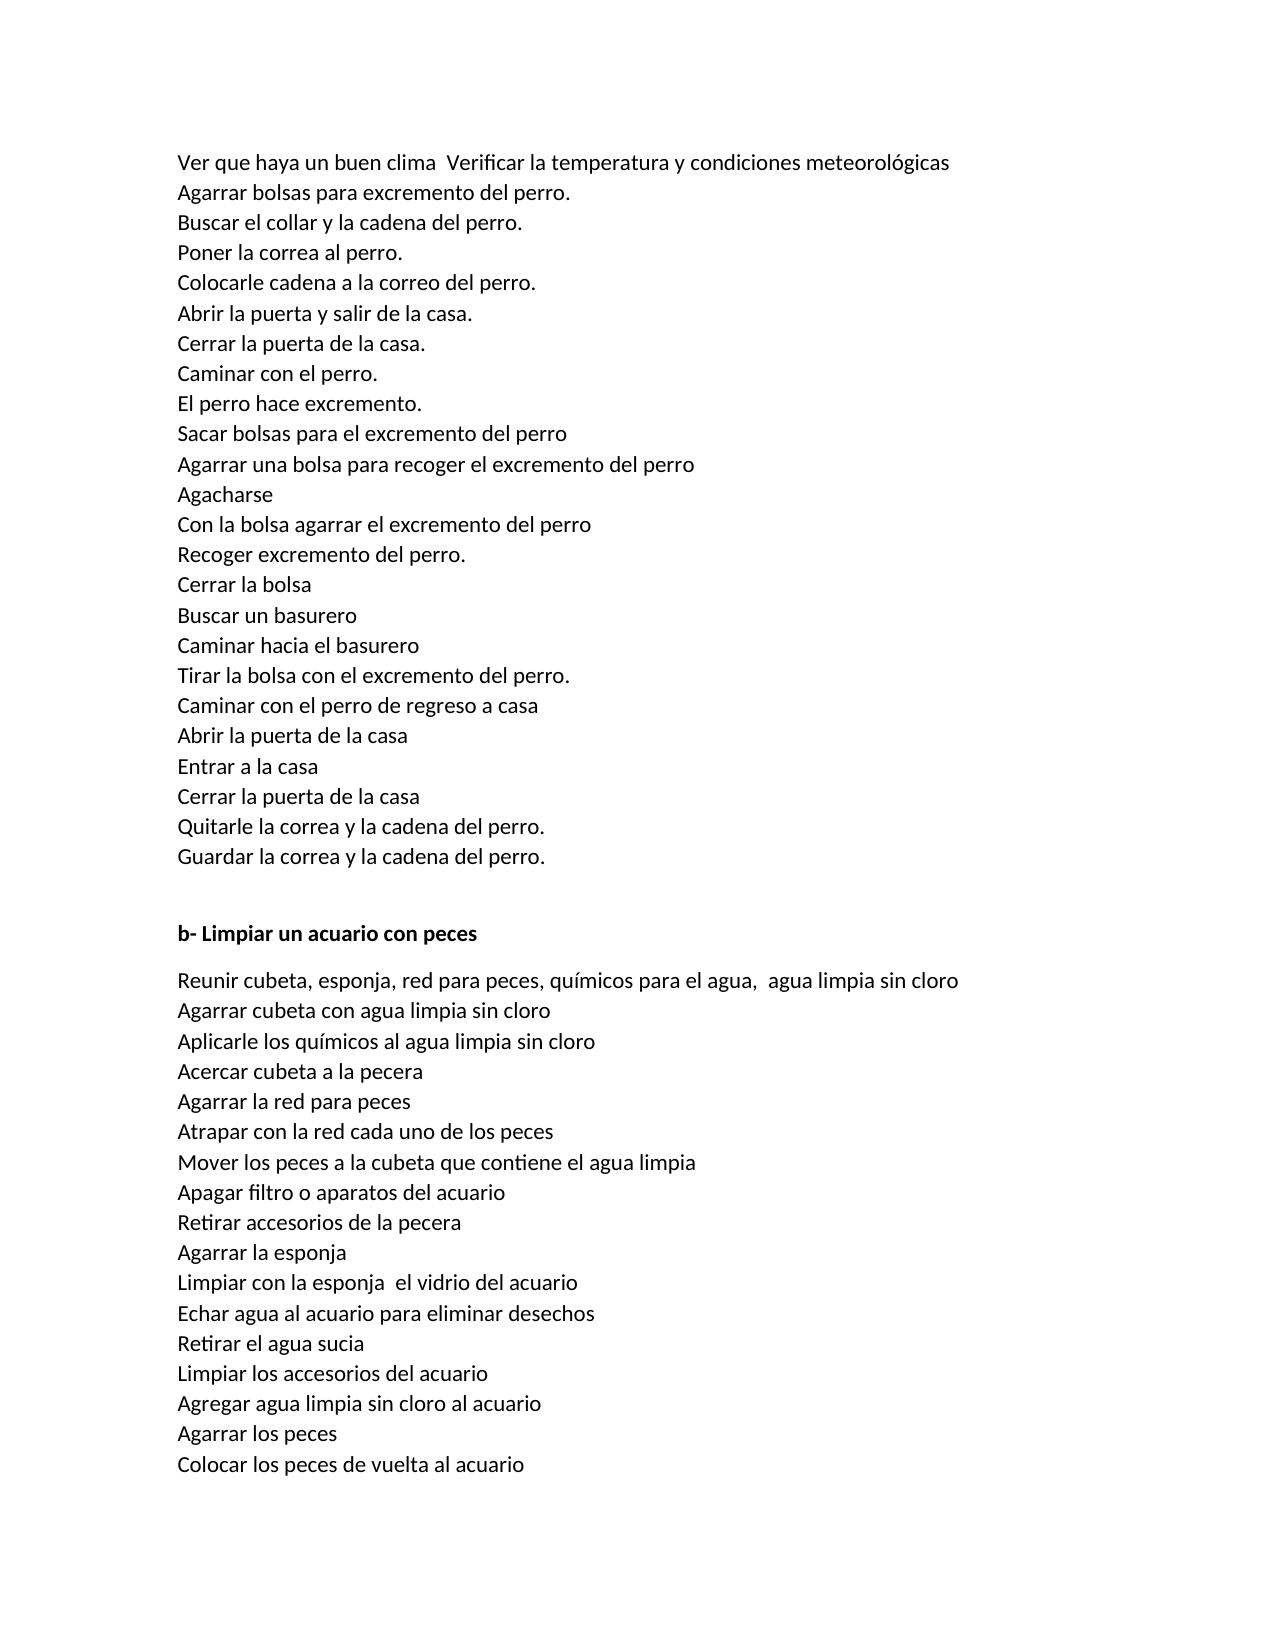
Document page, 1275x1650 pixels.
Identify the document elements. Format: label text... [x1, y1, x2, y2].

text Colocarle cadena a la correo del perro. [177, 268, 1098, 296]
text Caminar con el perro de regreso a casa [177, 691, 1098, 719]
text Poner la correa al perro. [177, 238, 1098, 266]
text Reunir cubeta, esponja, red para peces, químicos para el agua, agua limpia sin cloro [177, 966, 1098, 994]
text Cerrar la puerta de la casa [177, 782, 1098, 810]
text Agregar agua limpia sin cloro al acuario [177, 1389, 1098, 1417]
text Caminar con el perro. [177, 359, 1098, 387]
text Agarrar una bolsa para recoger el excremento del perro [177, 450, 1098, 478]
text Agarrar bolsas para excremento del perro. [177, 178, 1098, 206]
text Retirar accesorios de la pecera [177, 1208, 1098, 1236]
text Buscar un basurero [177, 601, 1098, 629]
text Ver que haya un buen clima Verificar la temperatura y condiciones meteorológicas [177, 148, 1098, 176]
text Agarrar cubeta con agua limpia sin cloro [177, 997, 1098, 1024]
text Atrapar con la red cada uno de los peces [177, 1117, 1098, 1145]
text Apagar filtro o aparatos del acuario [177, 1178, 1098, 1206]
text Aplicarle los químicos al agua limpia sin cloro [177, 1027, 1098, 1055]
text Agarrar la red para peces [177, 1087, 1098, 1115]
text Agarrar la esponja [177, 1238, 1098, 1266]
text Echar agua al acuario para eliminar desechos [177, 1299, 1098, 1327]
text Entrar a la casa [177, 752, 1098, 780]
text Abrir la puerta de la casa [177, 722, 1098, 749]
text Tirar la bolsa con el excremento del perro. [177, 661, 1098, 689]
text Mover los peces a la cubeta que contiene el agua limpia [177, 1148, 1098, 1176]
text Caminar hacia el basurero [177, 631, 1098, 659]
text Buscar el collar y la cadena del perro. [177, 208, 1098, 236]
text Guardar la correa y la cadena del perro. [177, 842, 1098, 870]
text Quitarle la correa y la cadena del perro. [177, 812, 1098, 840]
text Limpiar con la esponja el vidrio del acuario [177, 1268, 1098, 1296]
text Cerrar la bolsa [177, 571, 1098, 598]
text Recoger excremento del perro. [177, 540, 1098, 568]
text Cerrar la puerta de la casa. [177, 329, 1098, 357]
text Agacharse [177, 480, 1098, 508]
text El perro hace excremento. [177, 389, 1098, 417]
text Acercar cubeta a la pecera [177, 1057, 1098, 1085]
text Colocar los peces de vuelta al acuario [177, 1450, 1098, 1478]
text Con la bolsa agarrar el excremento del perro [177, 510, 1098, 538]
text Agarrar los peces [177, 1419, 1098, 1447]
text Abrir la puerta y salir de la casa. [177, 299, 1098, 327]
text b- Limpiar un acuario con peces [177, 919, 1098, 947]
text Limpiar los accesorios del acuario [177, 1359, 1098, 1387]
text Sacar bolsas para el excremento del perro [177, 419, 1098, 447]
text Retirar el agua sucia [177, 1329, 1098, 1357]
